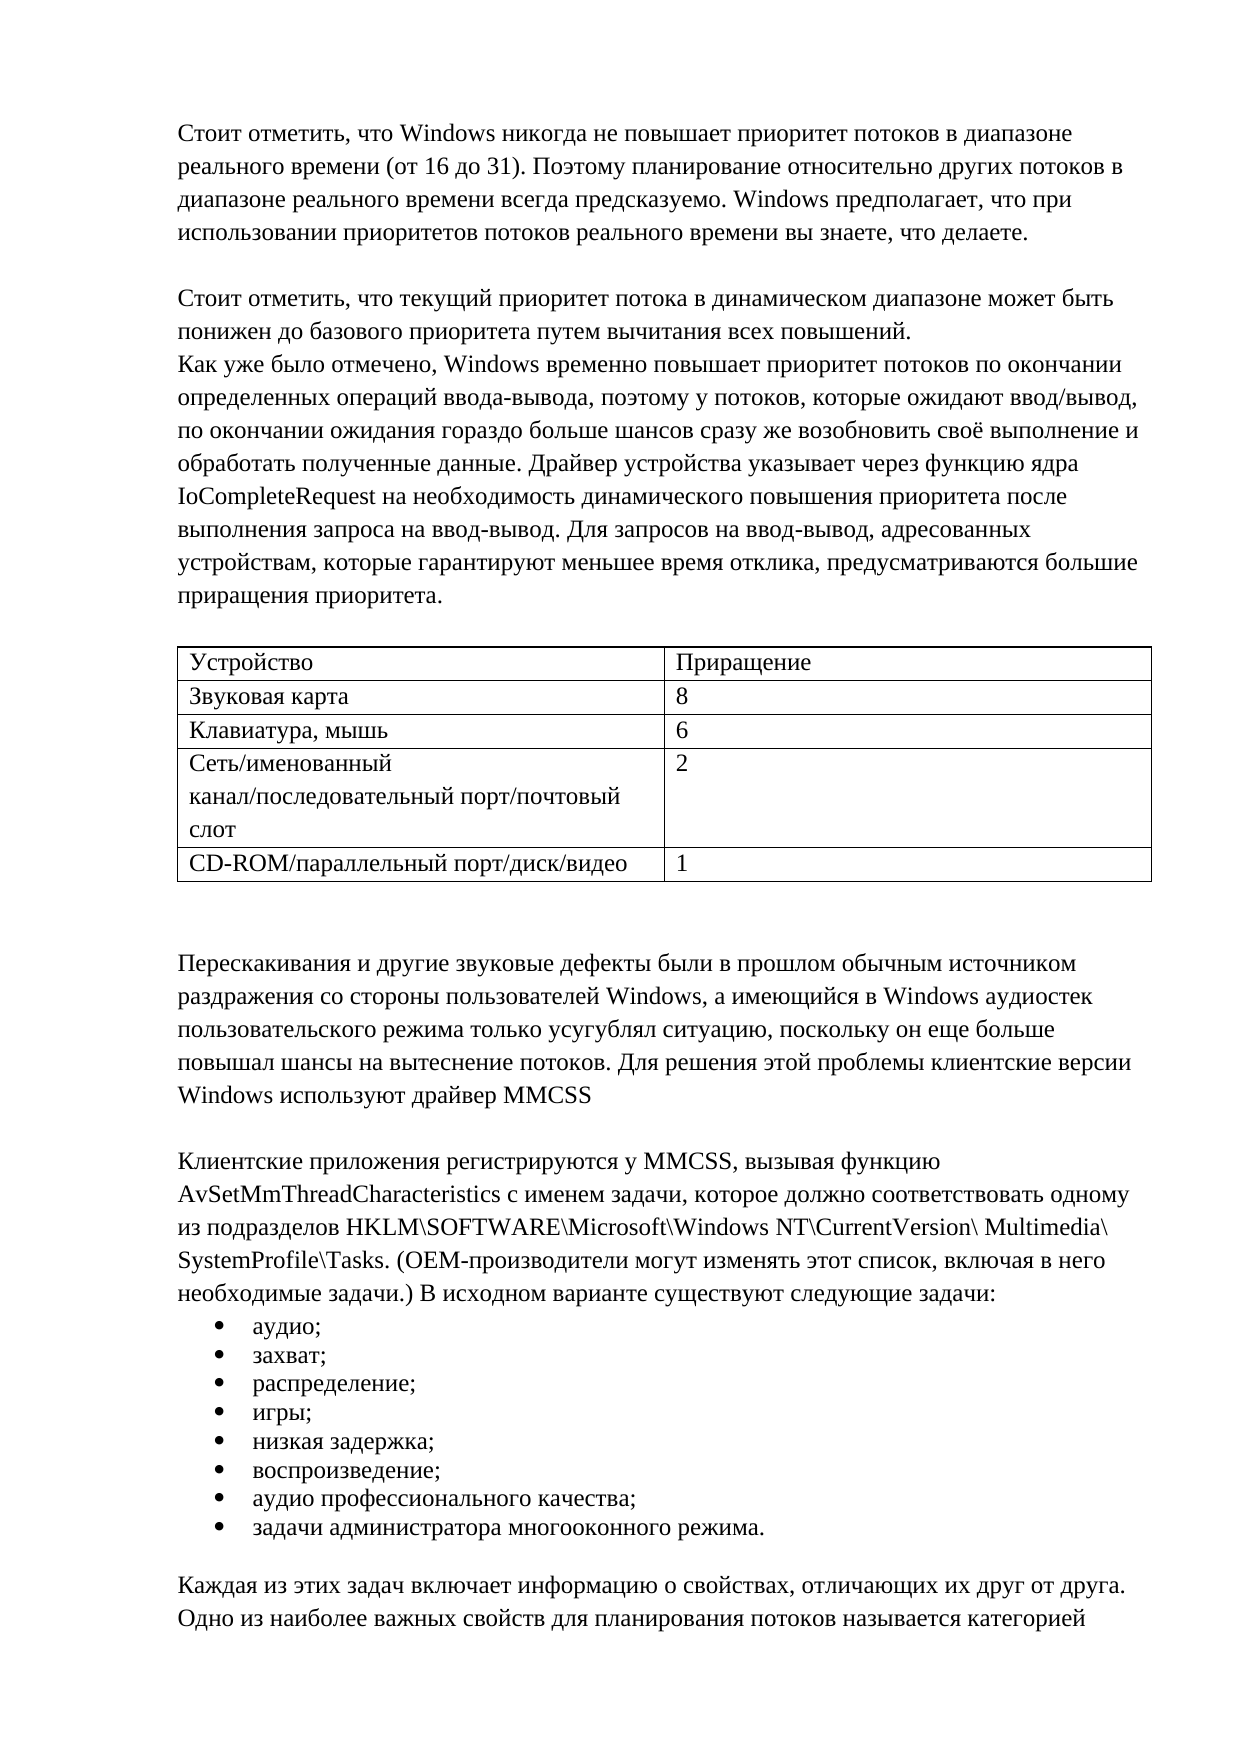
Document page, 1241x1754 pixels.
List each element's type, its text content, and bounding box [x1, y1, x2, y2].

table_cell Сеть/именованный канал/последовательный порт/почтовый слот [178, 749, 664, 847]
text Как уже было отмечено, Windows временно повышает приоритет потоков по окончании определенных операций ввода-вывода, поэтому у потоков, которые ожидают ввод/вывод, по окончании ожидания гораздо больше шансов сразу же возобновить своё выполнение и обработать полученные данные. Драйвер устройства указывает через функцию ядра IoCompleteRequest на необходимость динамического повышения приоритета после выполнения запроса на ввод-вывод. Для запросов на ввод-вывод, адресованных устройствам, которые гарантируют меньшее время отклика, предусматриваются большие приращения приоритета. [177, 349, 1152, 609]
table_cell Клавиатура, мышь [178, 715, 664, 747]
list аудио профессионального качества; [215, 1483, 1152, 1512]
list аудио; [215, 1311, 1152, 1340]
text Стоит отметить, что текущий приоритет потока в динамическом диапазоне может быть понижен до базового приоритета путем вычитания всех повышений. [177, 283, 1152, 345]
table_header Приращение [665, 648, 1151, 680]
text Перескакивания и другие звуковые дефекты были в прошлом обычным источником раздражения со стороны пользователей Windows, а имеющийся в Windows аудиостек пользовательского режима только усугублял ситуацию, поскольку он еще больше повышал шансы на вытеснение потоков. Для решения этой проблемы клиентские версии Windows используют драйвер MMCSS [177, 948, 1152, 1109]
table_cell 2 [665, 749, 1151, 847]
text Стоит отметить, что Windows никогда не повышает приоритет потоков в диапазоне реального времени (от 16 до 31). Поэтому планирование относительно других потоков в диапазоне реального времени всегда предсказуемо. Windows предполагает, что при использовании приоритетов потоков реального времени вы знаете, что делаете. [177, 118, 1152, 246]
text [177, 1570, 1152, 1632]
table_cell 8 [665, 681, 1151, 714]
table_header Устройство [178, 648, 664, 680]
list игры; [215, 1397, 1152, 1426]
table_cell CD-ROM/параллельный порт/диск/видео [178, 848, 664, 881]
table_cell 1 [665, 848, 1151, 881]
table_cell Звуковая карта [178, 681, 664, 714]
list низкая задержка; [215, 1426, 1152, 1455]
list захват; [215, 1340, 1152, 1368]
list задачи администратора многооконного режима. [215, 1512, 1152, 1541]
list воспроизведение; [215, 1455, 1152, 1483]
text Клиентские приложения регистрируются у MMCSS, вызывая функцию AvSetMmThreadCharacteristics с именем задачи, которое должно соответствовать одному из подразделов HKLM\SOFTWARE\Microsoft\Windows NT\CurrentVersion\ Multimedia\SystemProfile\Tasks. (OEM-производители могут изменять этот список, включая в него необходимые задачи.) В исходном варианте существуют следующие задачи: [177, 1146, 1152, 1307]
table_cell 6 [665, 715, 1151, 747]
list распределение; [215, 1368, 1152, 1397]
